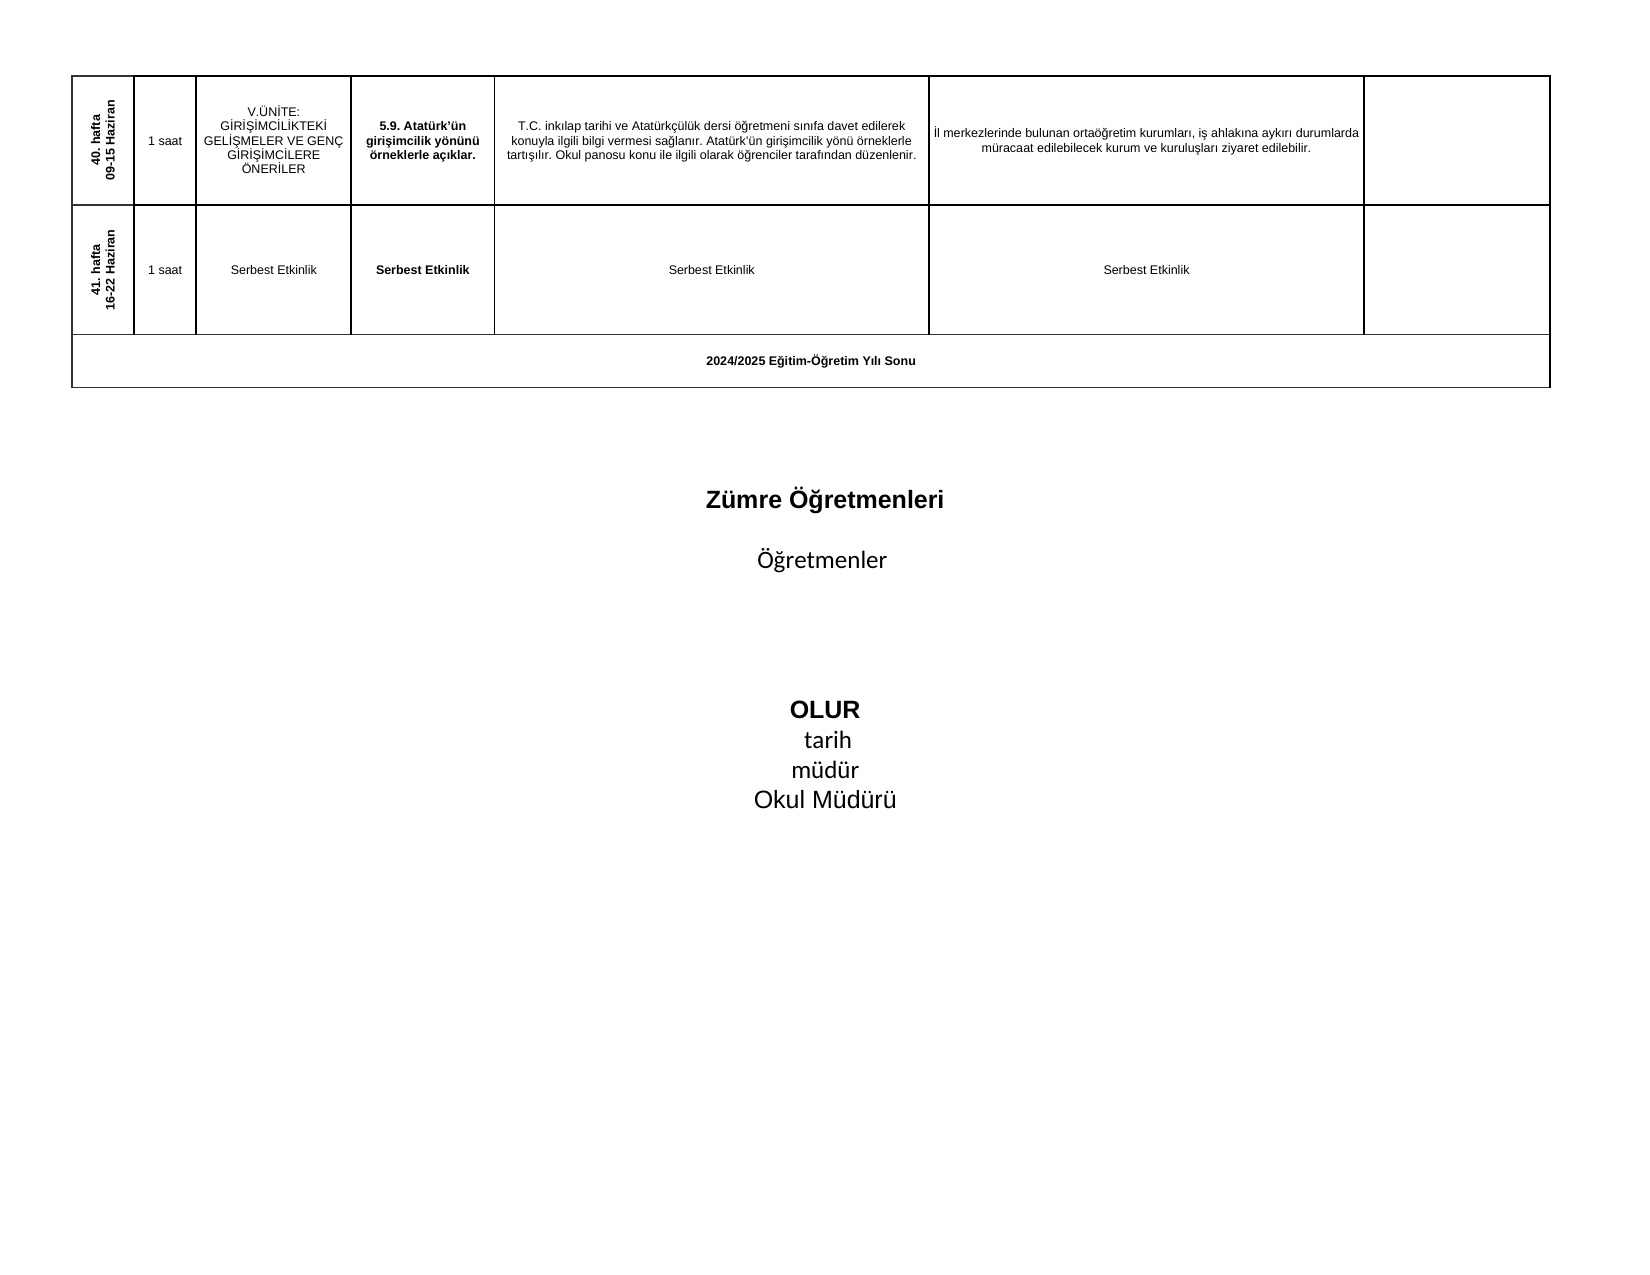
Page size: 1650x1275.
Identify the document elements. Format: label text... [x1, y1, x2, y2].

table_cell 5.9. Atatürk’ün girişimcilik yönünü örneklerle açıklar. [352, 77, 494, 204]
table_cell [1365, 77, 1549, 204]
text OLUR [75, 695, 1575, 724]
table_cell [1365, 206, 1549, 334]
table_cell 2024/2025 Eğitim-Öğretim Yılı Sonu [73, 335, 1549, 387]
text Zümre Öğretmenleri [75, 485, 1575, 514]
table_cell 1 saat [135, 77, 195, 204]
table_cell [197, 77, 350, 204]
table_cell Serbest Etkinlik [495, 206, 928, 334]
table_cell 1 saat [135, 206, 195, 334]
table_cell Serbest Etkinlik [930, 206, 1363, 334]
table_cell 40. hafta 09-15 Haziran [73, 77, 133, 204]
table_cell Serbest Etkinlik [352, 206, 494, 334]
table_cell 41. hafta 16-22 Haziran [73, 206, 133, 334]
table_cell T.C. inkılap tarihi ve Atatürkçülük dersi öğretmeni sınıfa davet edilerek konuyla ilgili bilgi vermesi sağlanır. Atatürk’ün girişimcilik yönü örneklerle tartışılır. Okul panosu konu ile ilgili olarak öğrenciler tarafından düzenlenir. [495, 77, 928, 204]
text Okul Müdürü [75, 785, 1575, 814]
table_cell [930, 77, 1363, 204]
table_cell Serbest Etkinlik [197, 206, 350, 334]
